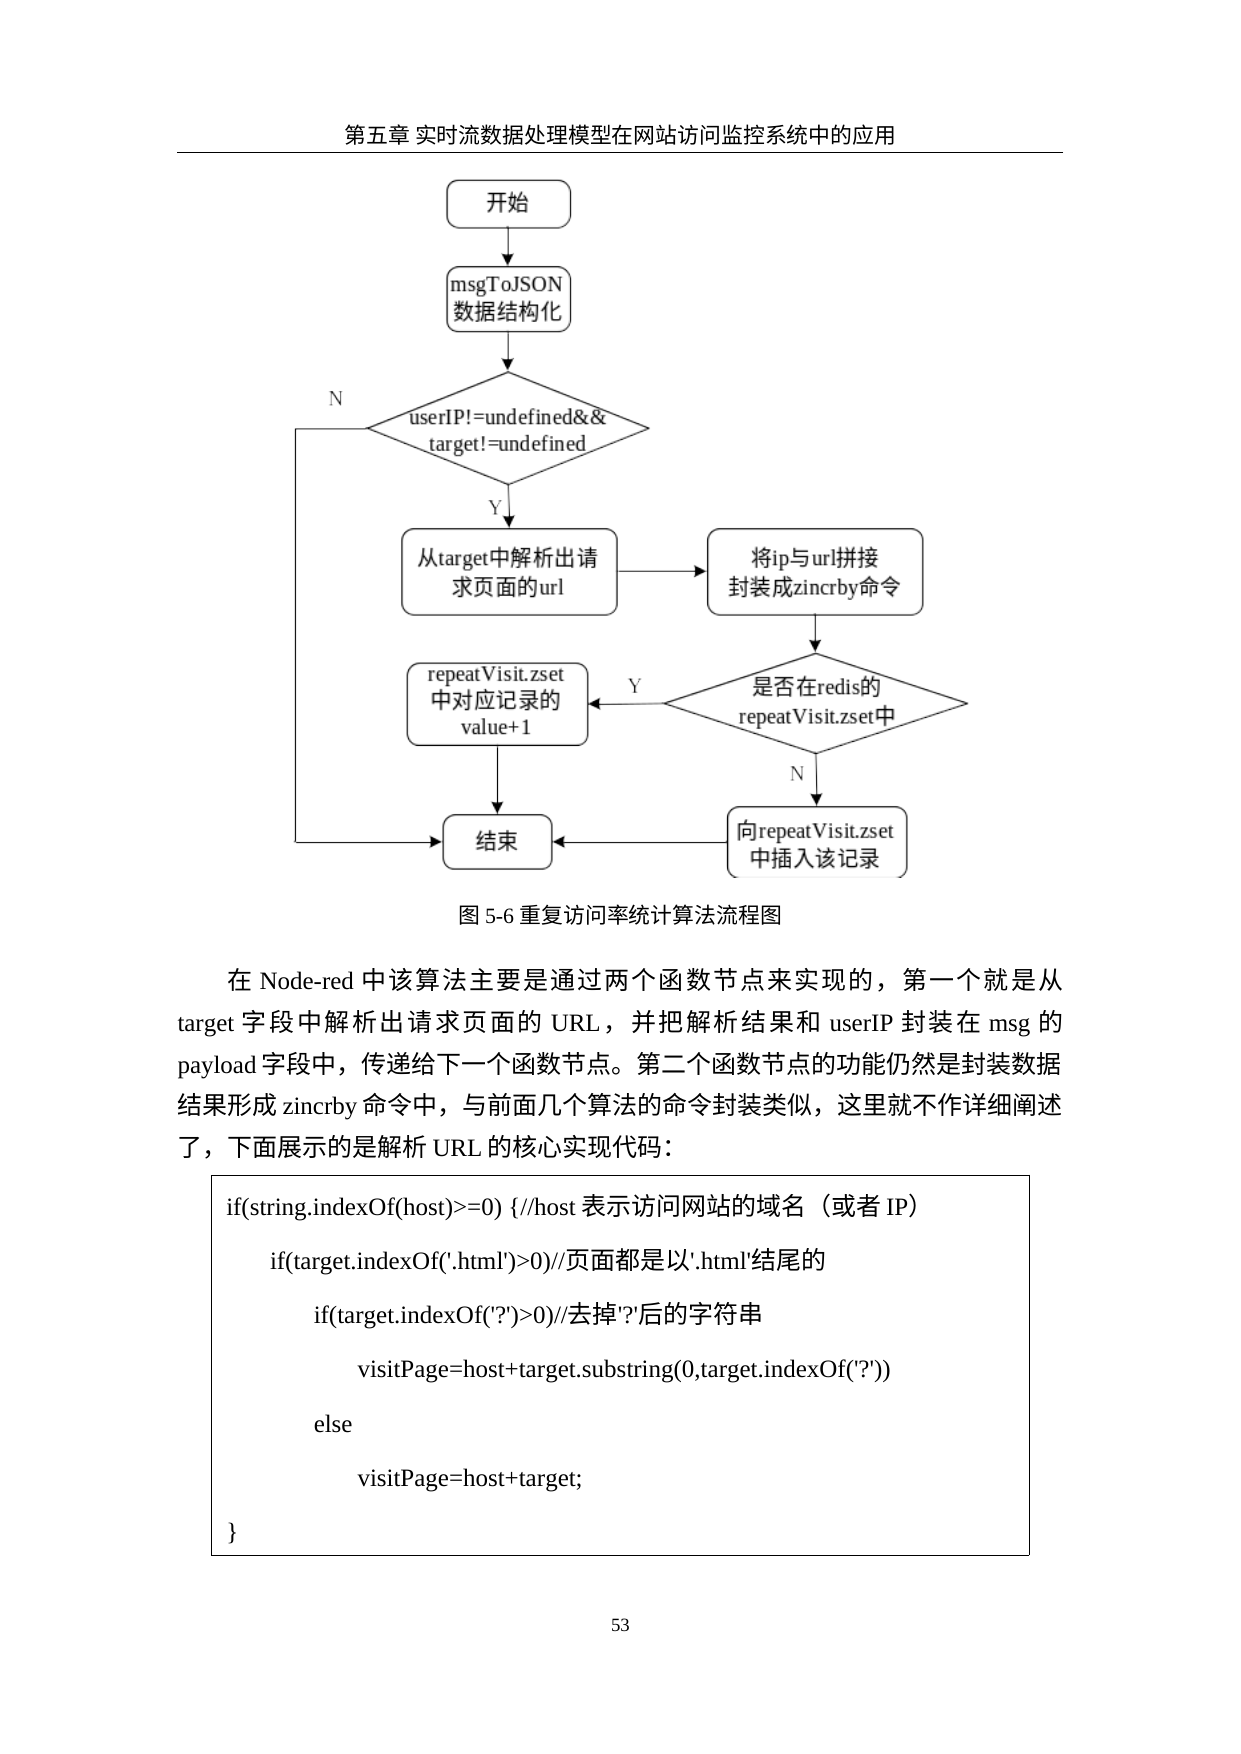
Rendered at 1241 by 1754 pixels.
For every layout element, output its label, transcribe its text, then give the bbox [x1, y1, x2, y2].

text 图5-6 重复访问率统计算法流程图 [177, 890, 1063, 931]
text 在Node-red中该算法主要是通过两个函数节点来实现的，第一个就是从target字段中解析出请求页面的URL，并把解析结果和userIP封装在msg的payload字段中，传递给下一个函数节点。第二个函数节点的功能仍然是封装数据结果形成zincrby命令中，与前面几个算法的命令封装类似，这里就不作详细阐述了，下面展示的是解析URL的核心实现代码： [177, 956, 1063, 1165]
